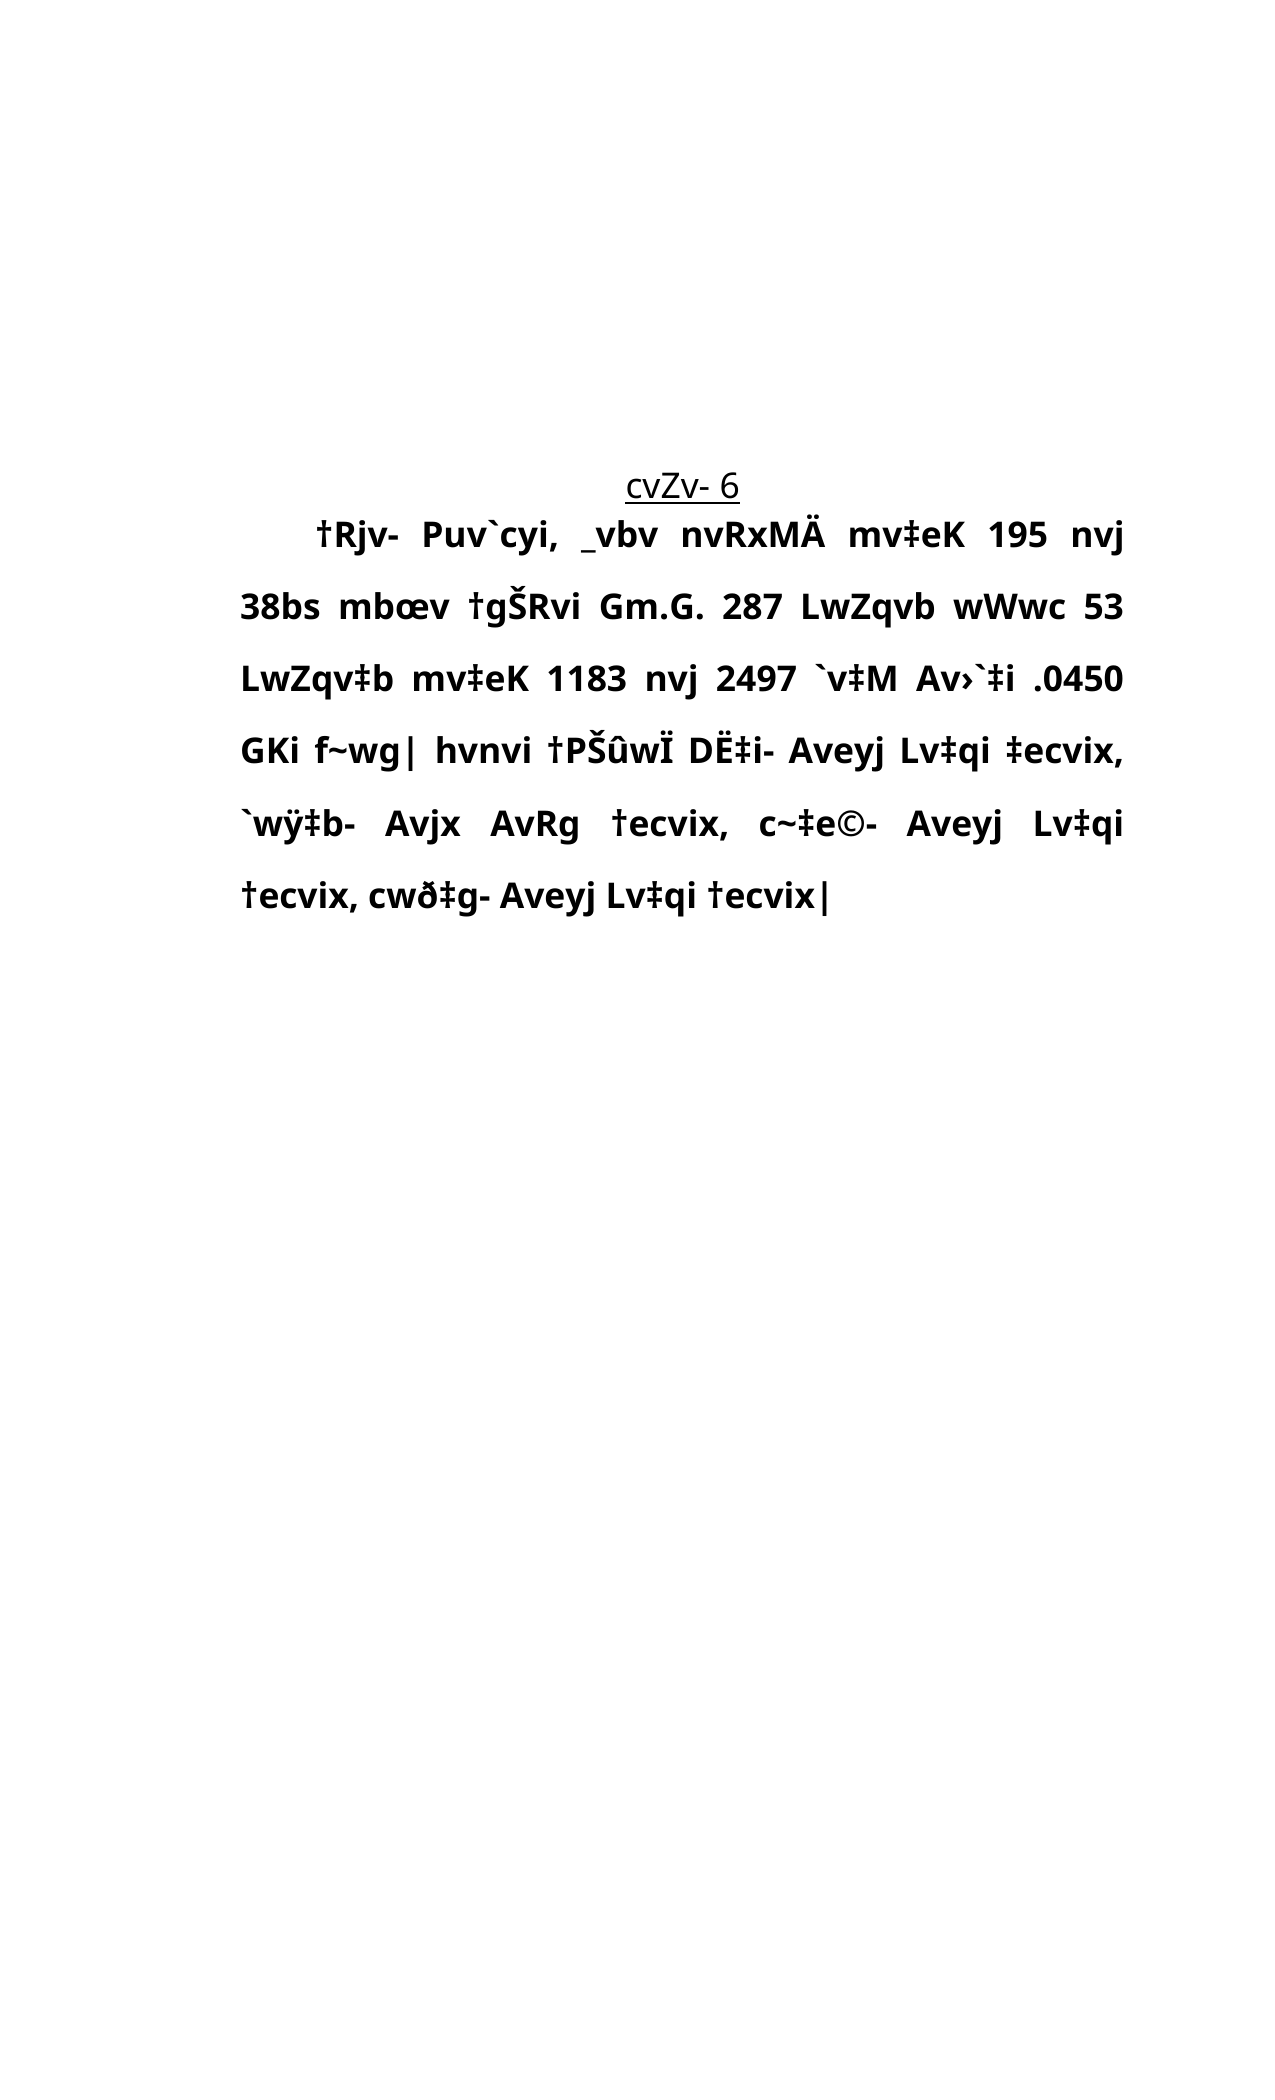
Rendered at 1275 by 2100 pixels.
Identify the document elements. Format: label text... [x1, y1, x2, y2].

text †Rjv- Puv`cyi, _vbv nvRxMÄ mv‡eK 195 nvj 38bs mbœv †gŠRvi Gm.G. 287 LwZqvb wWwc 53 LwZqv‡b mv‡eK 1183 nvj 2497 `v‡M Av›`‡i .0450 GKi f~wg| hvnvi †PŠûwÏ DË‡i- Aveyj Lv‡qi ‡ecvix, `wÿ‡b- Avjx AvRg †ecvix, c~‡e©- Aveyj Lv‡qi †ecvix, cwð‡g- Aveyj Lv‡qi †ecvix| [240, 509, 1125, 919]
